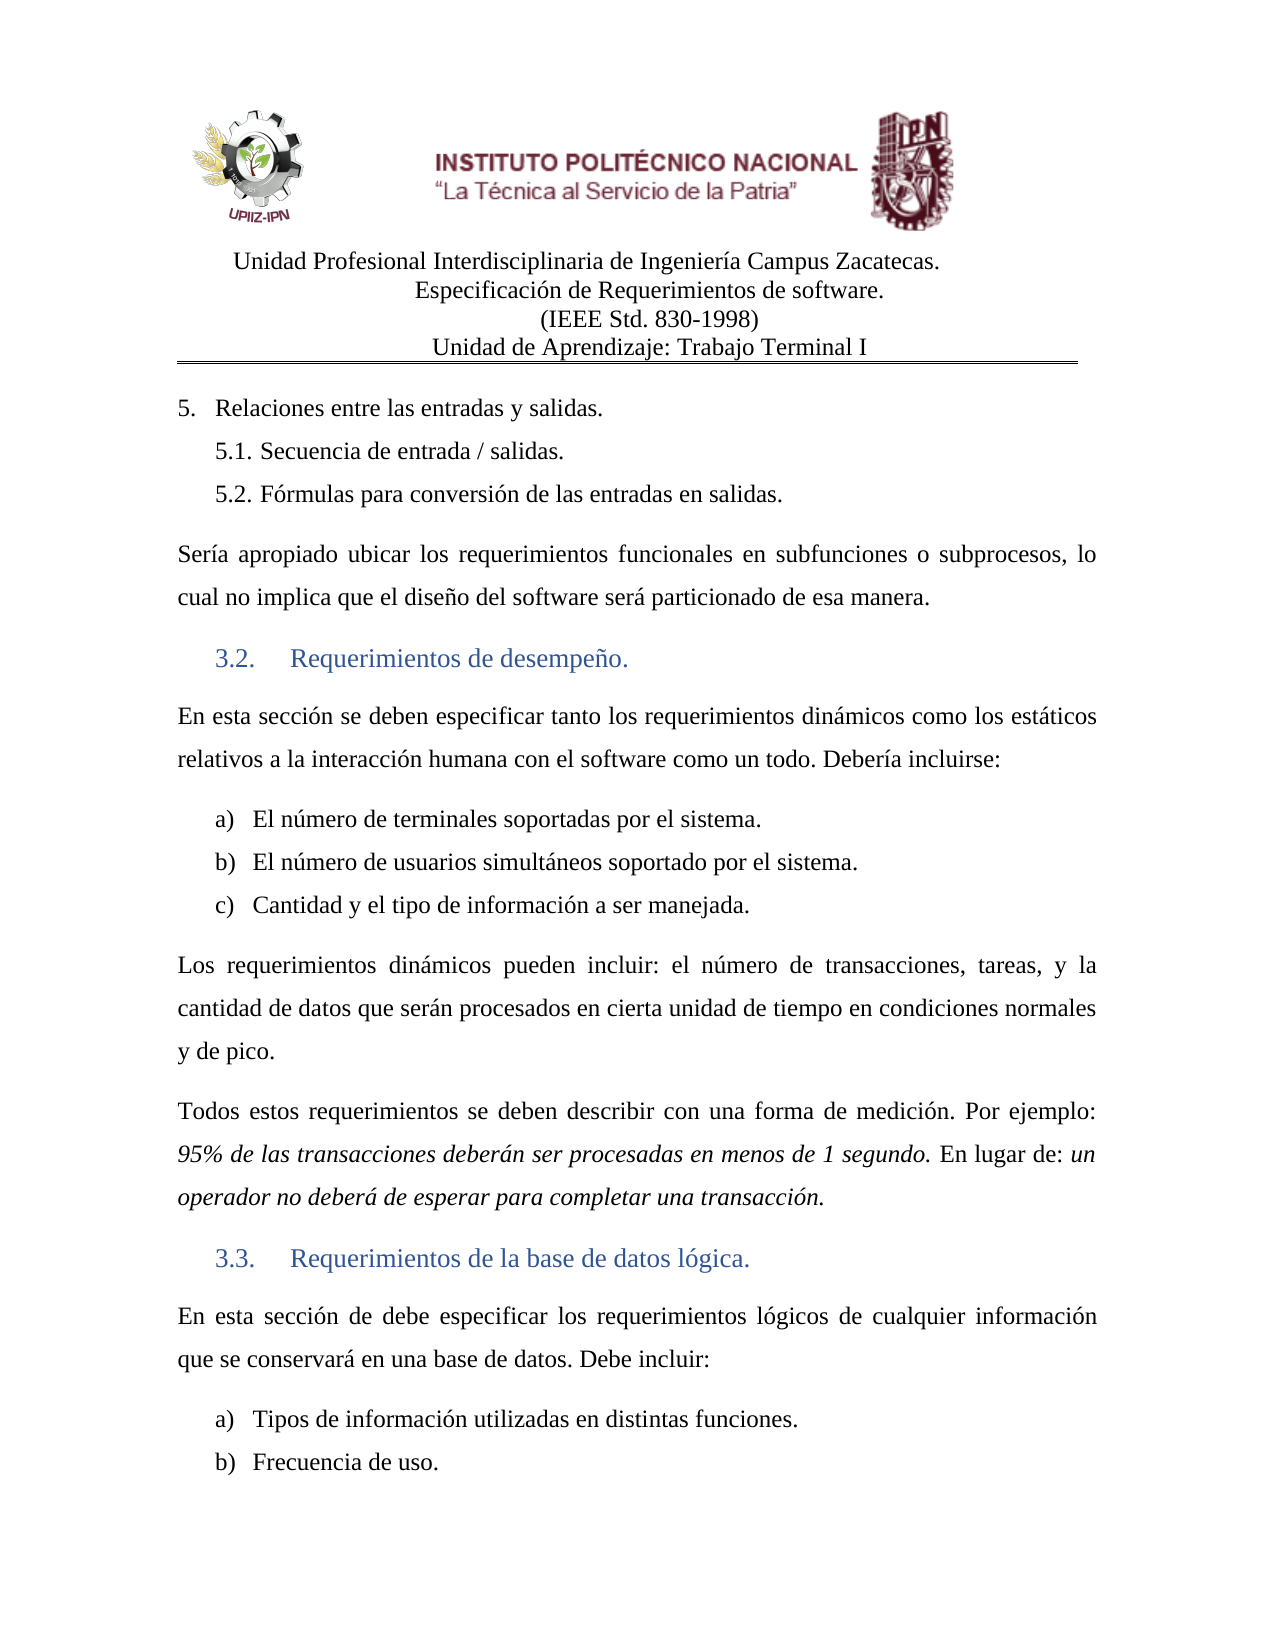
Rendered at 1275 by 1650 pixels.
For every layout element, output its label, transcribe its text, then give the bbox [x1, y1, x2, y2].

picture [426, 102, 957, 247]
list Frecuencia de uso. [215, 1447, 1098, 1476]
text Los requerimientos dinámicos pueden incluir: el número de transacciones, tareas, y la cantidad de datos que serán procesados en cierta unidad de tiempo en condiciones normales y de pico. [177, 950, 1098, 1065]
list Relaciones entre las entradas y salidas. [177, 393, 1098, 422]
subtitle Requerimientos de desempeño. [215, 642, 1098, 673]
text Sería apropiado ubicar los requerimientos funcionales en subfunciones o subprocesos, lo cual no implica que el diseño del software será particionado de esa manera. [177, 539, 1098, 611]
list Cantidad y el tipo de información a ser manejada. [215, 890, 1098, 919]
list Fórmulas para conversión de las entradas en salidas. [215, 479, 1098, 508]
text En esta sección se deben especificar tanto los requerimientos dinámicos como los estáticos relativos a la interacción humana con el software como un todo. Debería incluirse: [177, 701, 1098, 773]
picture [188, 102, 312, 228]
subtitle Requerimientos de la base de datos lógica. [215, 1242, 1098, 1273]
list Secuencia de entrada / salidas. [215, 436, 1098, 465]
list El número de terminales soportadas por el sistema. [215, 804, 1098, 833]
list El número de usuarios simultáneos soportado por el sistema. [215, 847, 1098, 876]
list Tipos de información utilizadas en distintas funciones. [215, 1404, 1098, 1433]
text En esta sección de debe especificar los requerimientos lógicos de cualquier información que se conservará en una base de datos. Debe incluir: [177, 1301, 1098, 1373]
text Todos estos requerimientos se deben describir con una forma de medición. Por ejemplo: 95% de las transacciones deberán ser procesadas en menos de 1 segundo. En lugar de: un operador no deberá de esperar para completar una transacción. [177, 1096, 1098, 1211]
